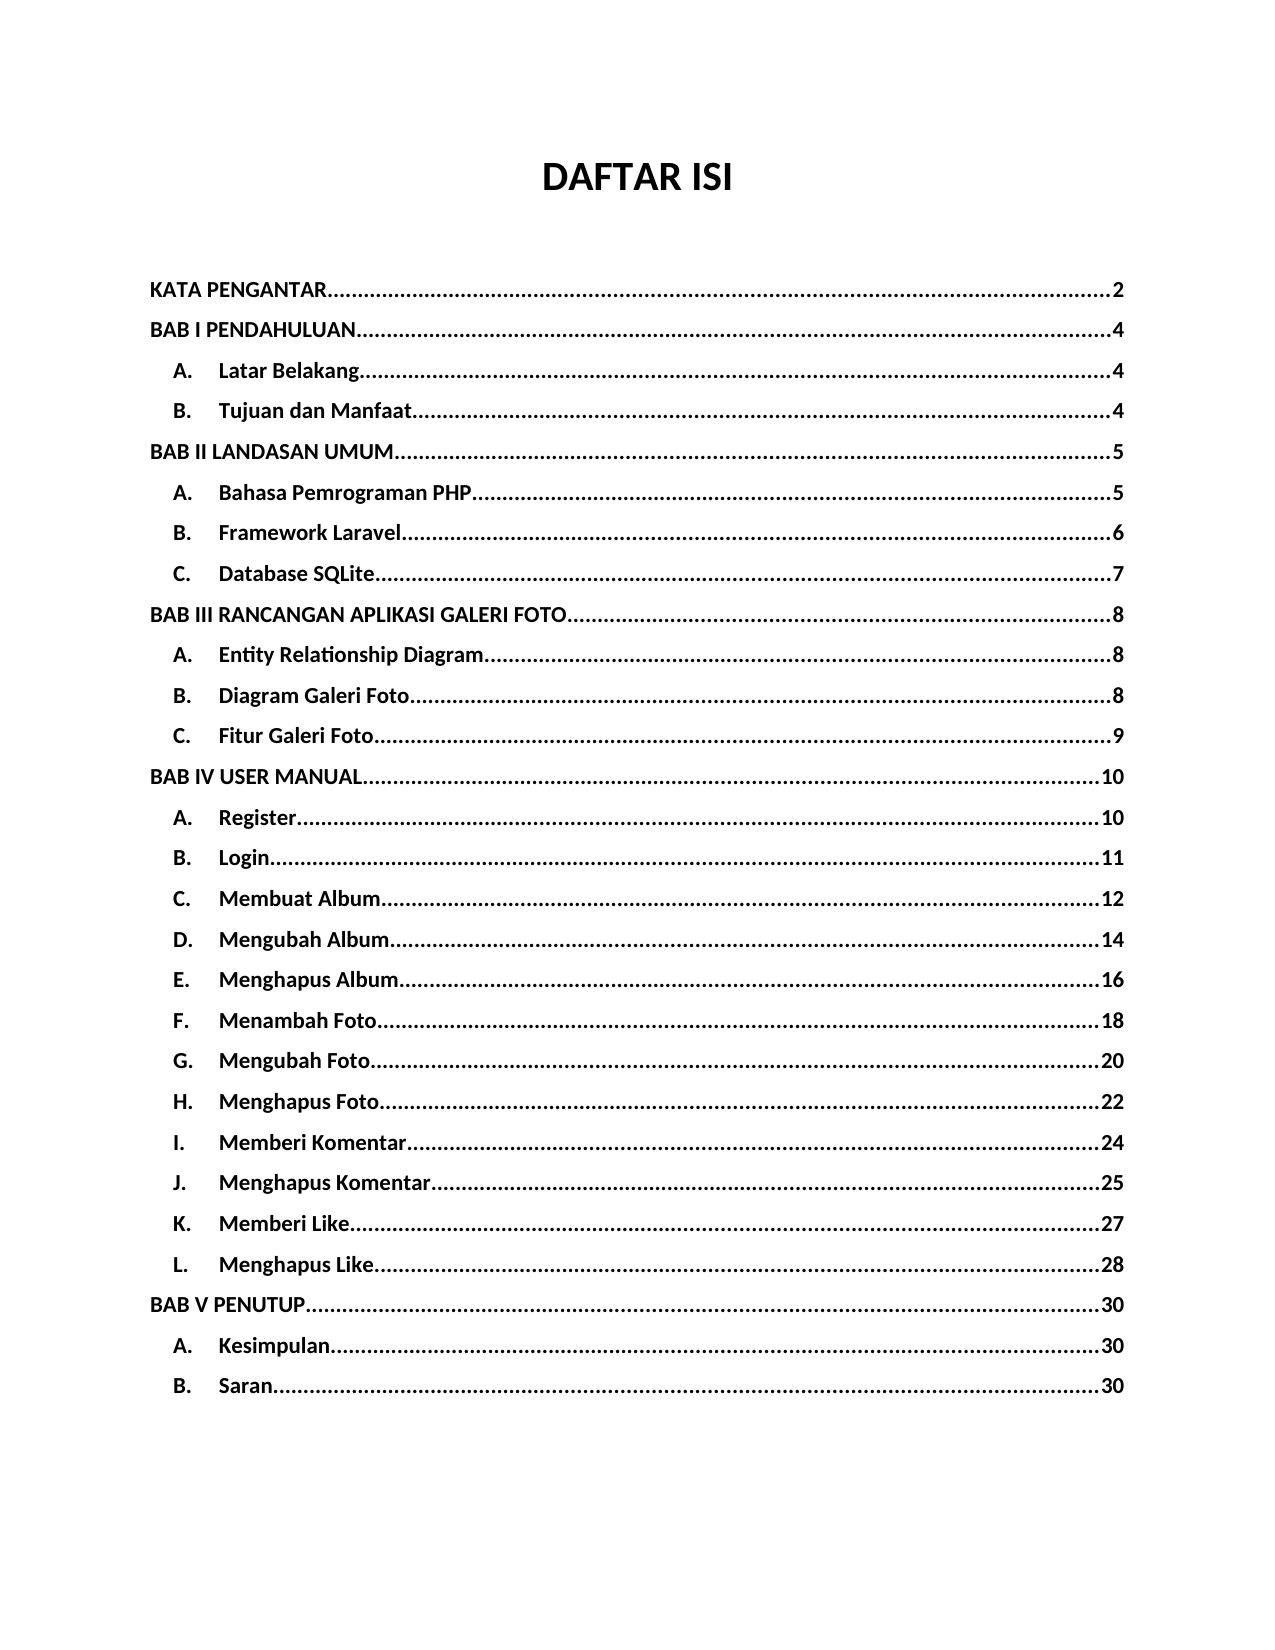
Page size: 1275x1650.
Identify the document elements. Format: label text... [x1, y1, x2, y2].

subtitle DAFTAR ISI [150, 150, 1125, 201]
